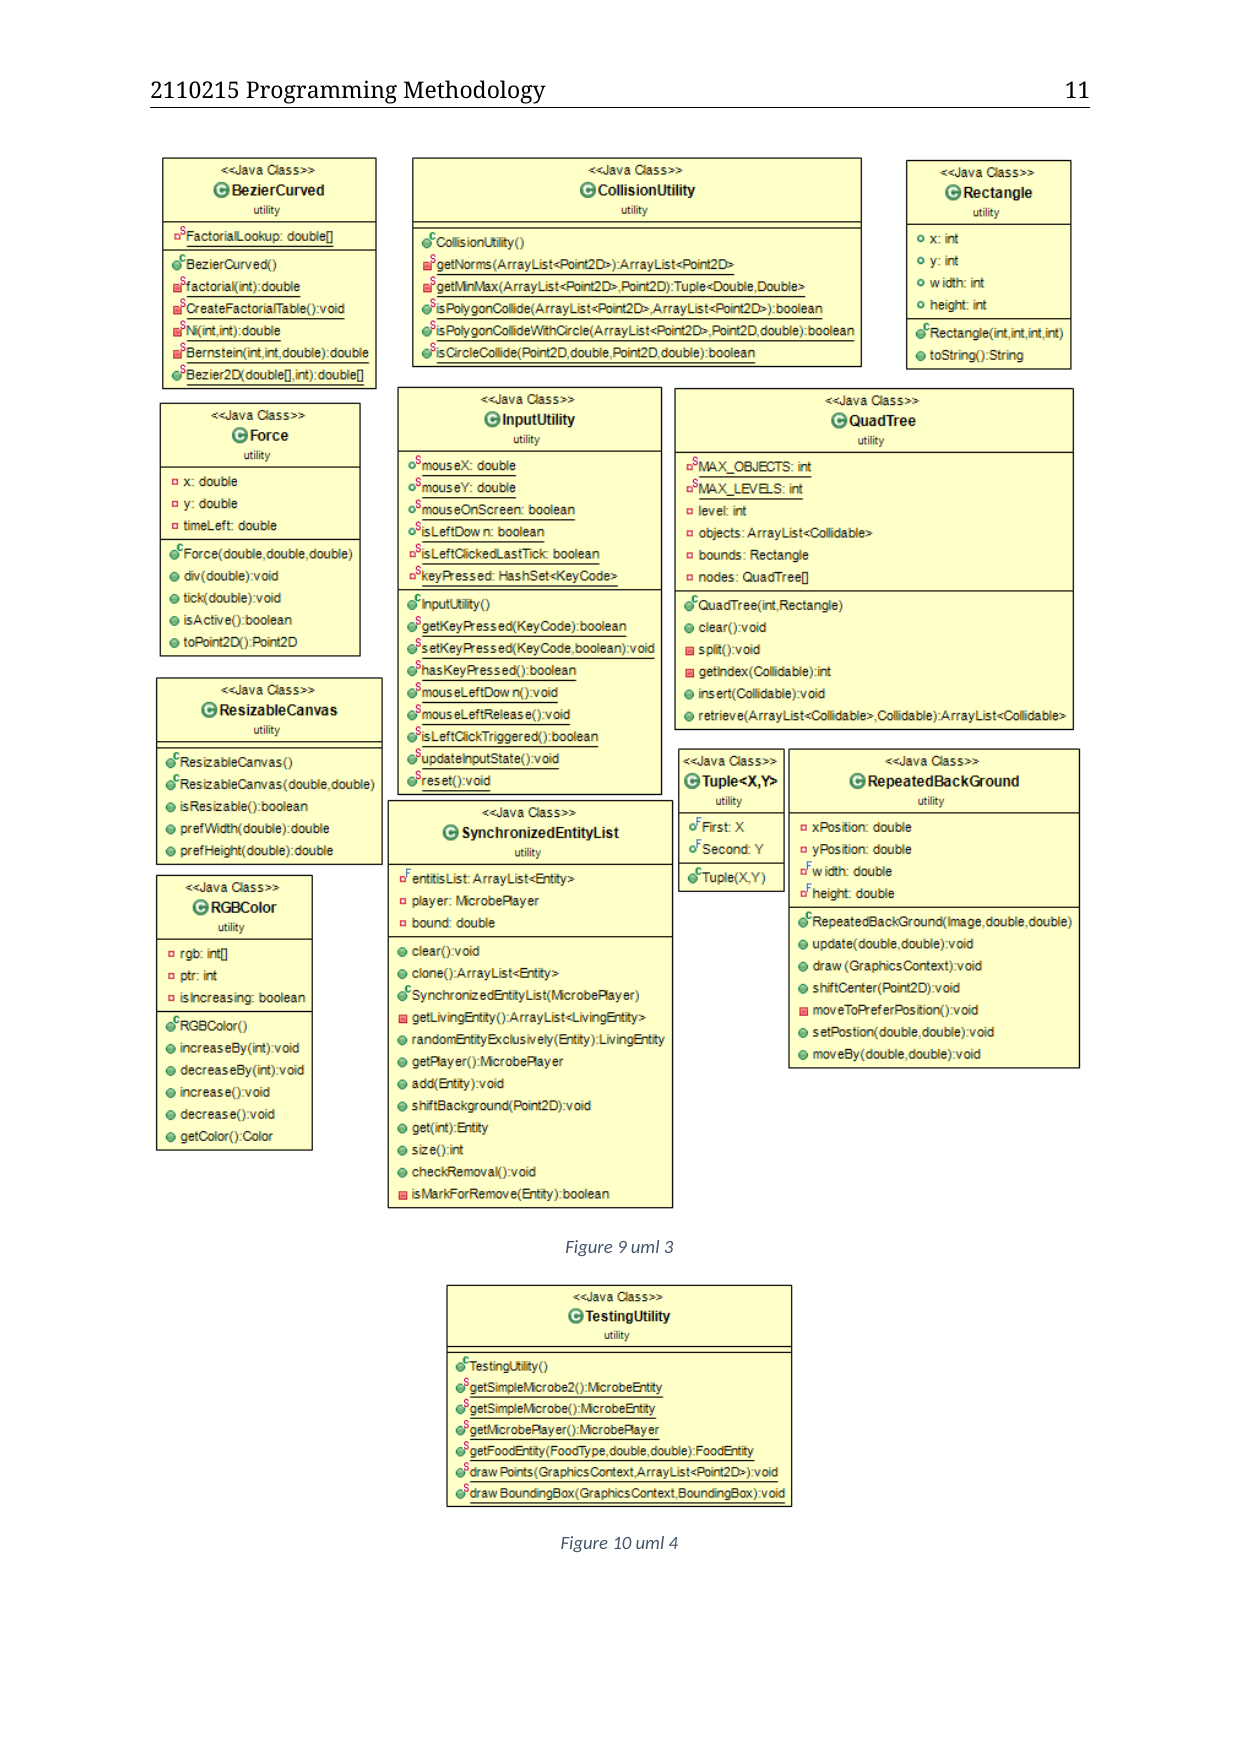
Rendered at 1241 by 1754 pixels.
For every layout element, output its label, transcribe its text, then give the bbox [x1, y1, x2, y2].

text Figure 9 uml 3 [150, 1236, 1090, 1258]
text Figure 10 uml 4 [150, 1531, 1090, 1554]
picture [443, 1279, 797, 1513]
picture [150, 150, 1090, 1217]
